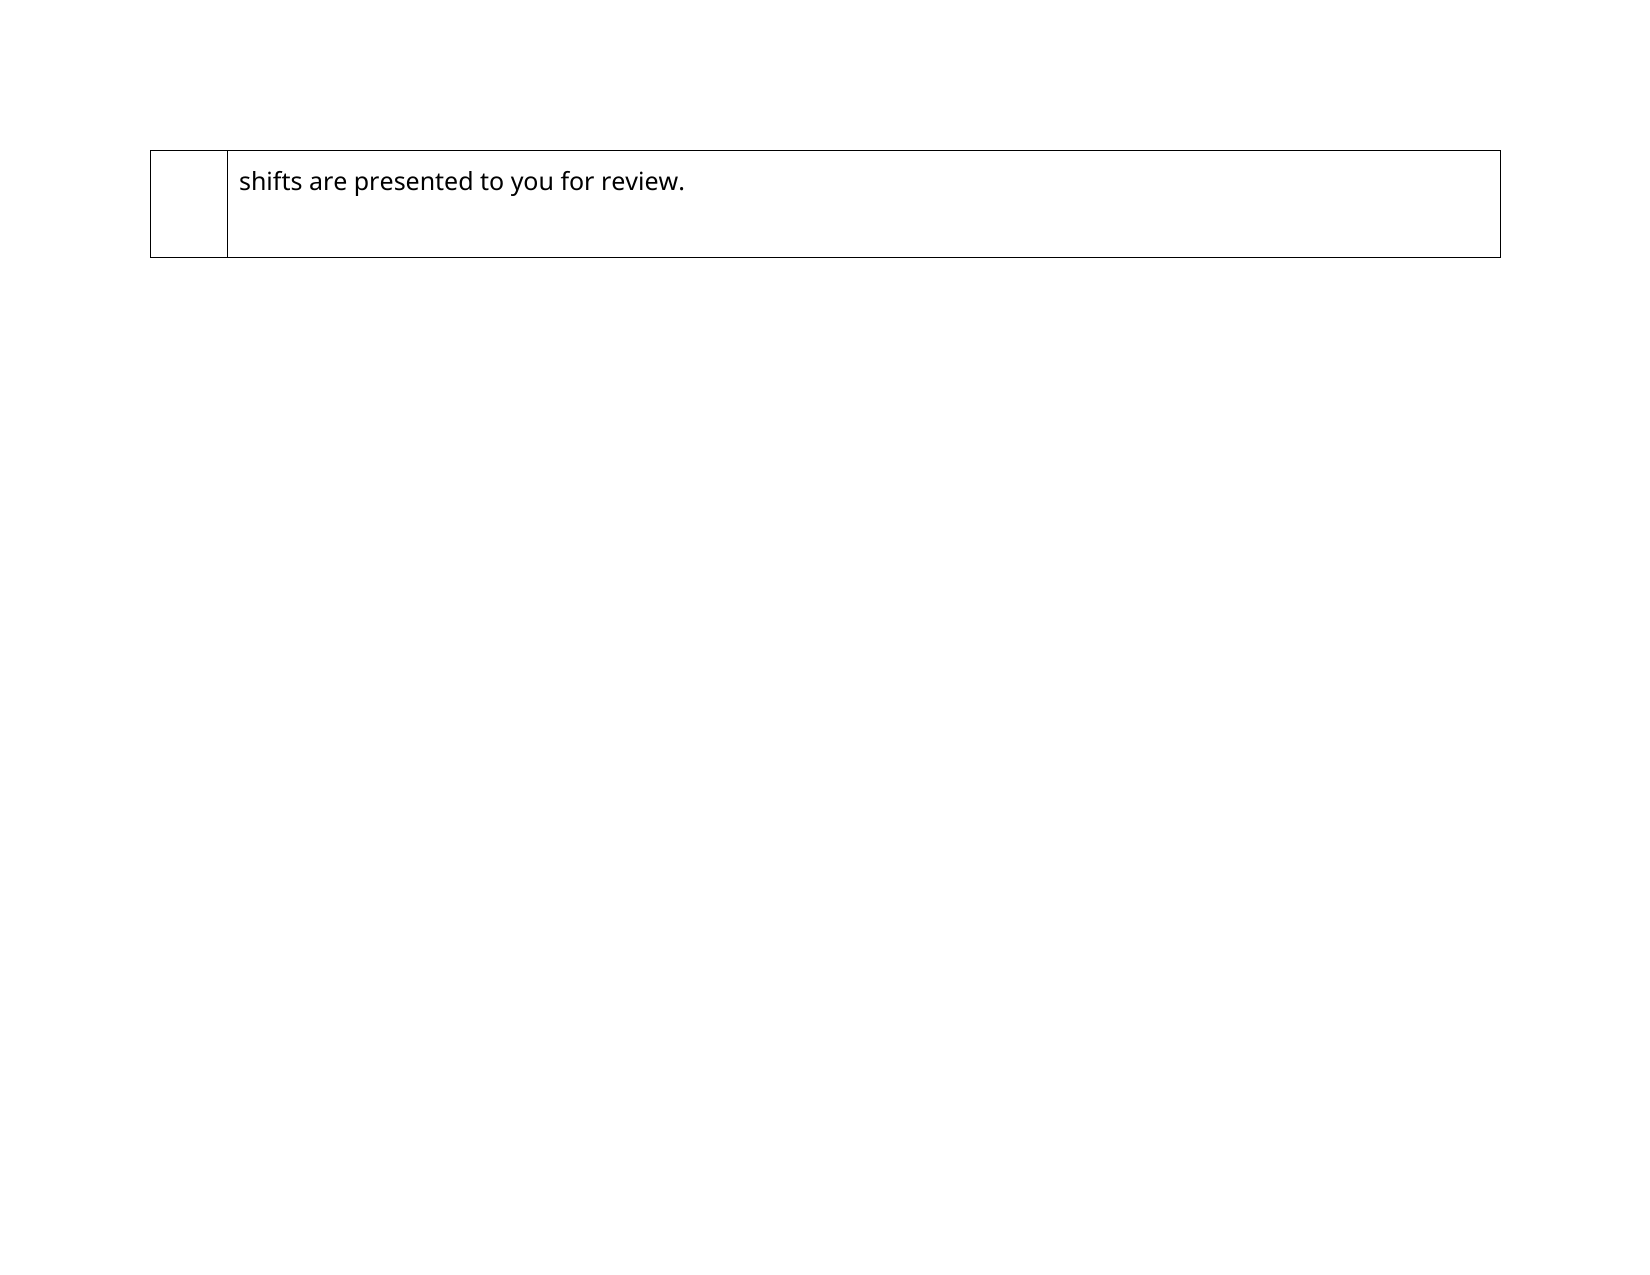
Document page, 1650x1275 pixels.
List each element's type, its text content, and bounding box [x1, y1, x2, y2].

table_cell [228, 151, 1500, 257]
table_cell 4 [151, 151, 227, 257]
